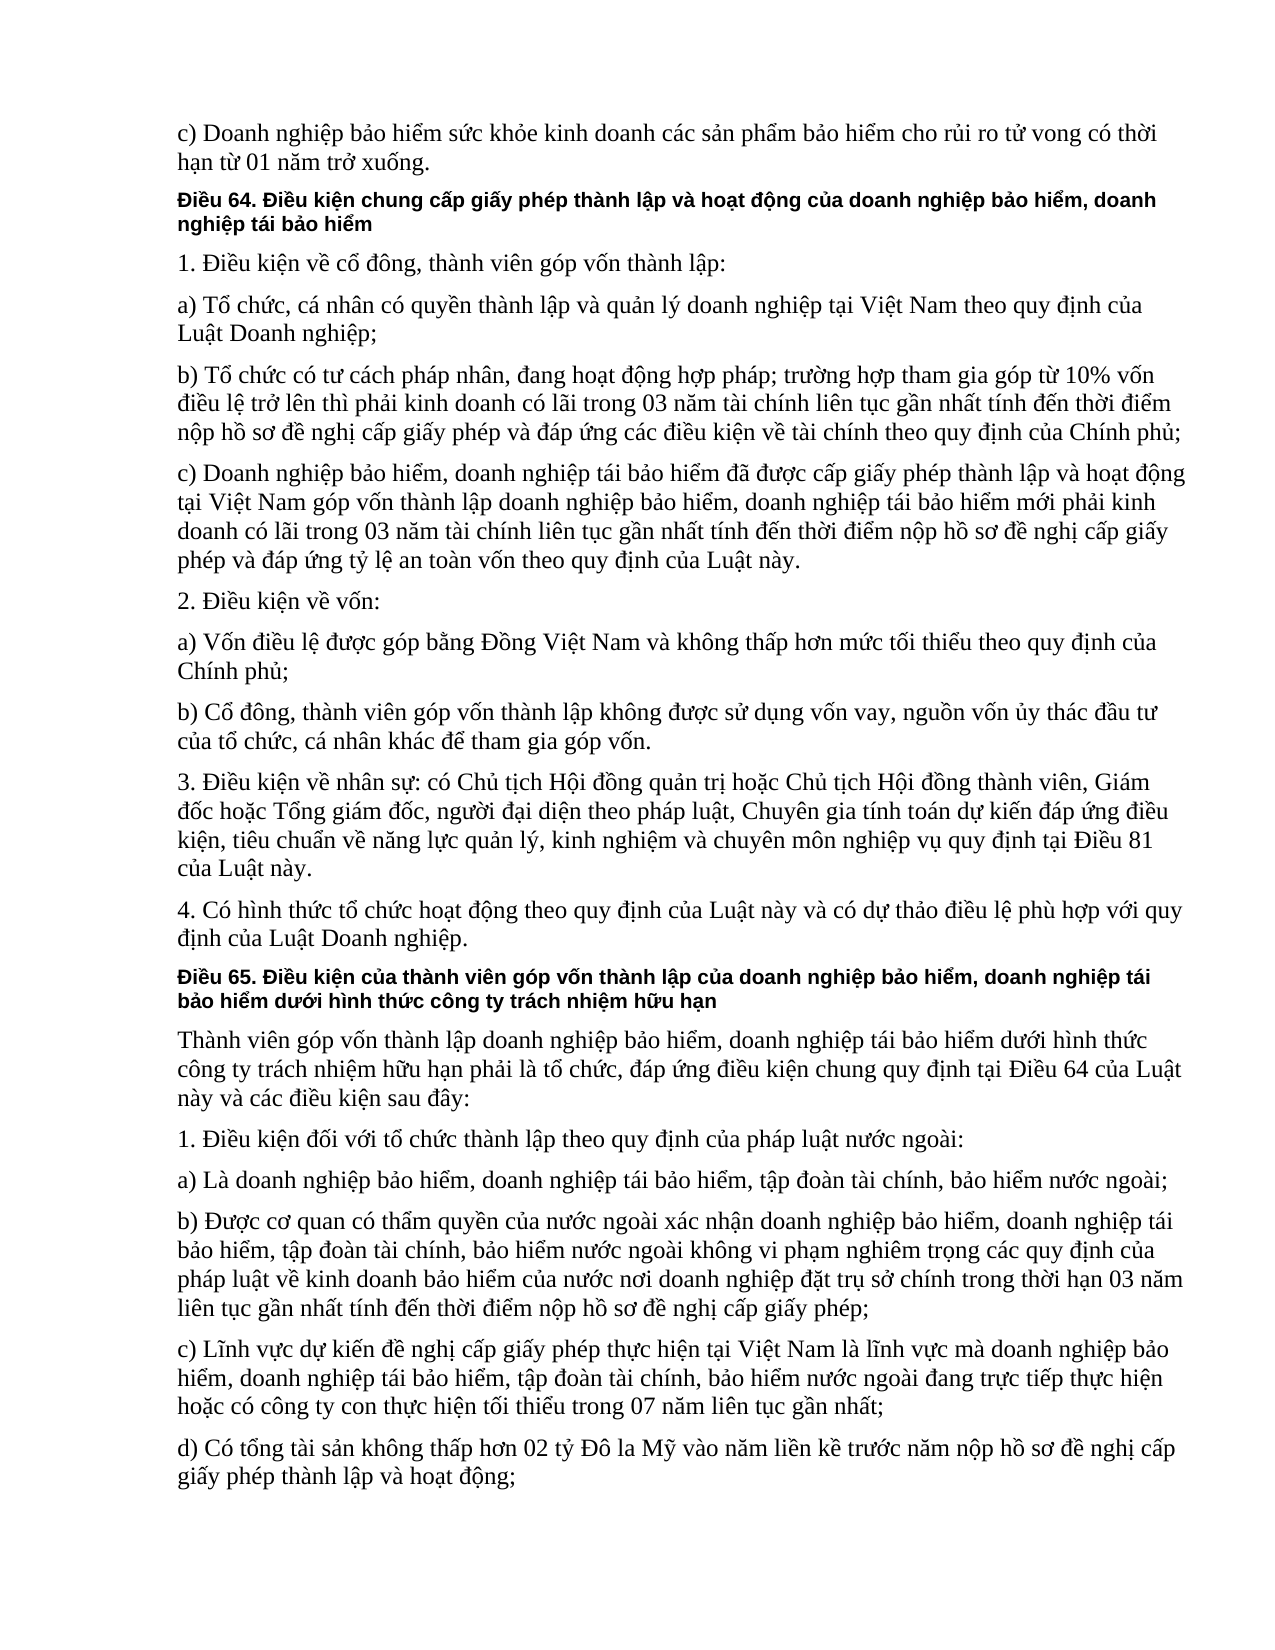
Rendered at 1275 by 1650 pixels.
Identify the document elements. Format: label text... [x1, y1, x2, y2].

text c) Lĩnh vực dự kiến đề nghị cấp giấy phép thực hiện tại Việt Nam là lĩnh vực mà doanh nghiệp bảo hiểm, doanh nghiệp tái bảo hiểm, tập đoàn tài chính, bảo hiểm nước ngoài đang trực tiếp thực hiện hoặc có công ty con thực hiện tối thiểu trong 07 năm liên tục gần nhất; [177, 1334, 1186, 1420]
text b) Tổ chức có tư cách pháp nhân, đang hoạt động hợp pháp; trường hợp tham gia góp từ 10% vốn điều lệ trở lên thì phải kinh doanh có lãi trong 03 năm tài chính liên tục gần nhất tính đến thời điểm nộp hồ sơ đề nghị cấp giấy phép và đáp ứng các điều kiện về tài chính theo quy định của Chính phủ; [177, 360, 1186, 446]
text b) Được cơ quan có thẩm quyền của nước ngoài xác nhận doanh nghiệp bảo hiểm, doanh nghiệp tái bảo hiểm, tập đoàn tài chính, bảo hiểm nước ngoài không vi phạm nghiêm trọng các quy định của pháp luật về kinh doanh bảo hiểm của nước nơi doanh nghiệp đặt trụ sở chính trong thời hạn 03 năm liên tục gần nhất tính đến thời điểm nộp hồ sơ đề nghị cấp giấy phép; [177, 1206, 1186, 1321]
text c) Doanh nghiệp bảo hiểm, doanh nghiệp tái bảo hiểm đã được cấp giấy phép thành lập và hoạt động tại Việt Nam góp vốn thành lập doanh nghiệp bảo hiểm, doanh nghiệp tái bảo hiểm mới phải kinh doanh có lãi trong 03 năm tài chính liên tục gần nhất tính đến thời điểm nộp hồ sơ đề nghị cấp giấy phép và đáp ứng tỷ lệ an toàn vốn theo quy định của Luật này. [177, 458, 1186, 573]
subtitle Điều 65. Điều kiện của thành viên góp vốn thành lập của doanh nghiệp bảo hiểm, doanh nghiệp tái bảo hiểm dưới hình thức công ty trách nhiệm hữu hạn [177, 965, 1186, 1013]
text d) Có tổng tài sản không thấp hơn 02 tỷ Đô la Mỹ vào năm liền kề trước năm nộp hồ sơ đề nghị cấp giấy phép thành lập và hoạt động; [177, 1433, 1186, 1490]
text 1. Điều kiện đối với tổ chức thành lập theo quy định của pháp luật nước ngoài: [177, 1124, 1186, 1153]
text Thành viên góp vốn thành lập doanh nghiệp bảo hiểm, doanh nghiệp tái bảo hiểm dưới hình thức công ty trách nhiệm hữu hạn phải là tổ chức, đáp ứng điều kiện chung quy định tại Điều 64 của Luật này và các điều kiện sau đây: [177, 1025, 1186, 1111]
text 4. Có hình thức tổ chức hoạt động theo quy định của Luật này và có dự thảo điều lệ phù hợp với quy định của Luật Doanh nghiệp. [177, 895, 1186, 952]
text b) Cổ đông, thành viên góp vốn thành lập không được sử dụng vốn vay, nguồn vốn ủy thác đầu tư của tổ chức, cá nhân khác để tham gia góp vốn. [177, 697, 1186, 755]
text a) Là doanh nghiệp bảo hiểm, doanh nghiệp tái bảo hiểm, tập đoàn tài chính, bảo hiểm nước ngoài; [177, 1165, 1186, 1194]
text a) Vốn điều lệ được góp bằng Đồng Việt Nam và không thấp hơn mức tối thiểu theo quy định của Chính phủ; [177, 627, 1186, 685]
text c) Doanh nghiệp bảo hiểm sức khỏe kinh doanh các sản phẩm bảo hiểm cho rủi ro tử vong có thời hạn từ 01 năm trở xuống. [177, 118, 1186, 176]
text a) Tổ chức, cá nhân có quyền thành lập và quản lý doanh nghiệp tại Việt Nam theo quy định của Luật Doanh nghiệp; [177, 290, 1186, 347]
text 3. Điều kiện về nhân sự: có Chủ tịch Hội đồng quản trị hoặc Chủ tịch Hội đồng thành viên, Giám đốc hoặc Tổng giám đốc, người đại diện theo pháp luật, Chuyên gia tính toán dự kiến đáp ứng điều kiện, tiêu chuẩn về năng lực quản lý, kinh nghiệm và chuyên môn nghiệp vụ quy định tại Điều 81 của Luật này. [177, 767, 1186, 882]
text 2. Điều kiện về vốn: [177, 586, 1186, 615]
text 1. Điều kiện về cổ đông, thành viên góp vốn thành lập: [177, 248, 1186, 277]
subtitle Điều 64. Điều kiện chung cấp giấy phép thành lập và hoạt động của doanh nghiệp bảo hiểm, doanh nghiệp tái bảo hiểm [177, 188, 1186, 236]
